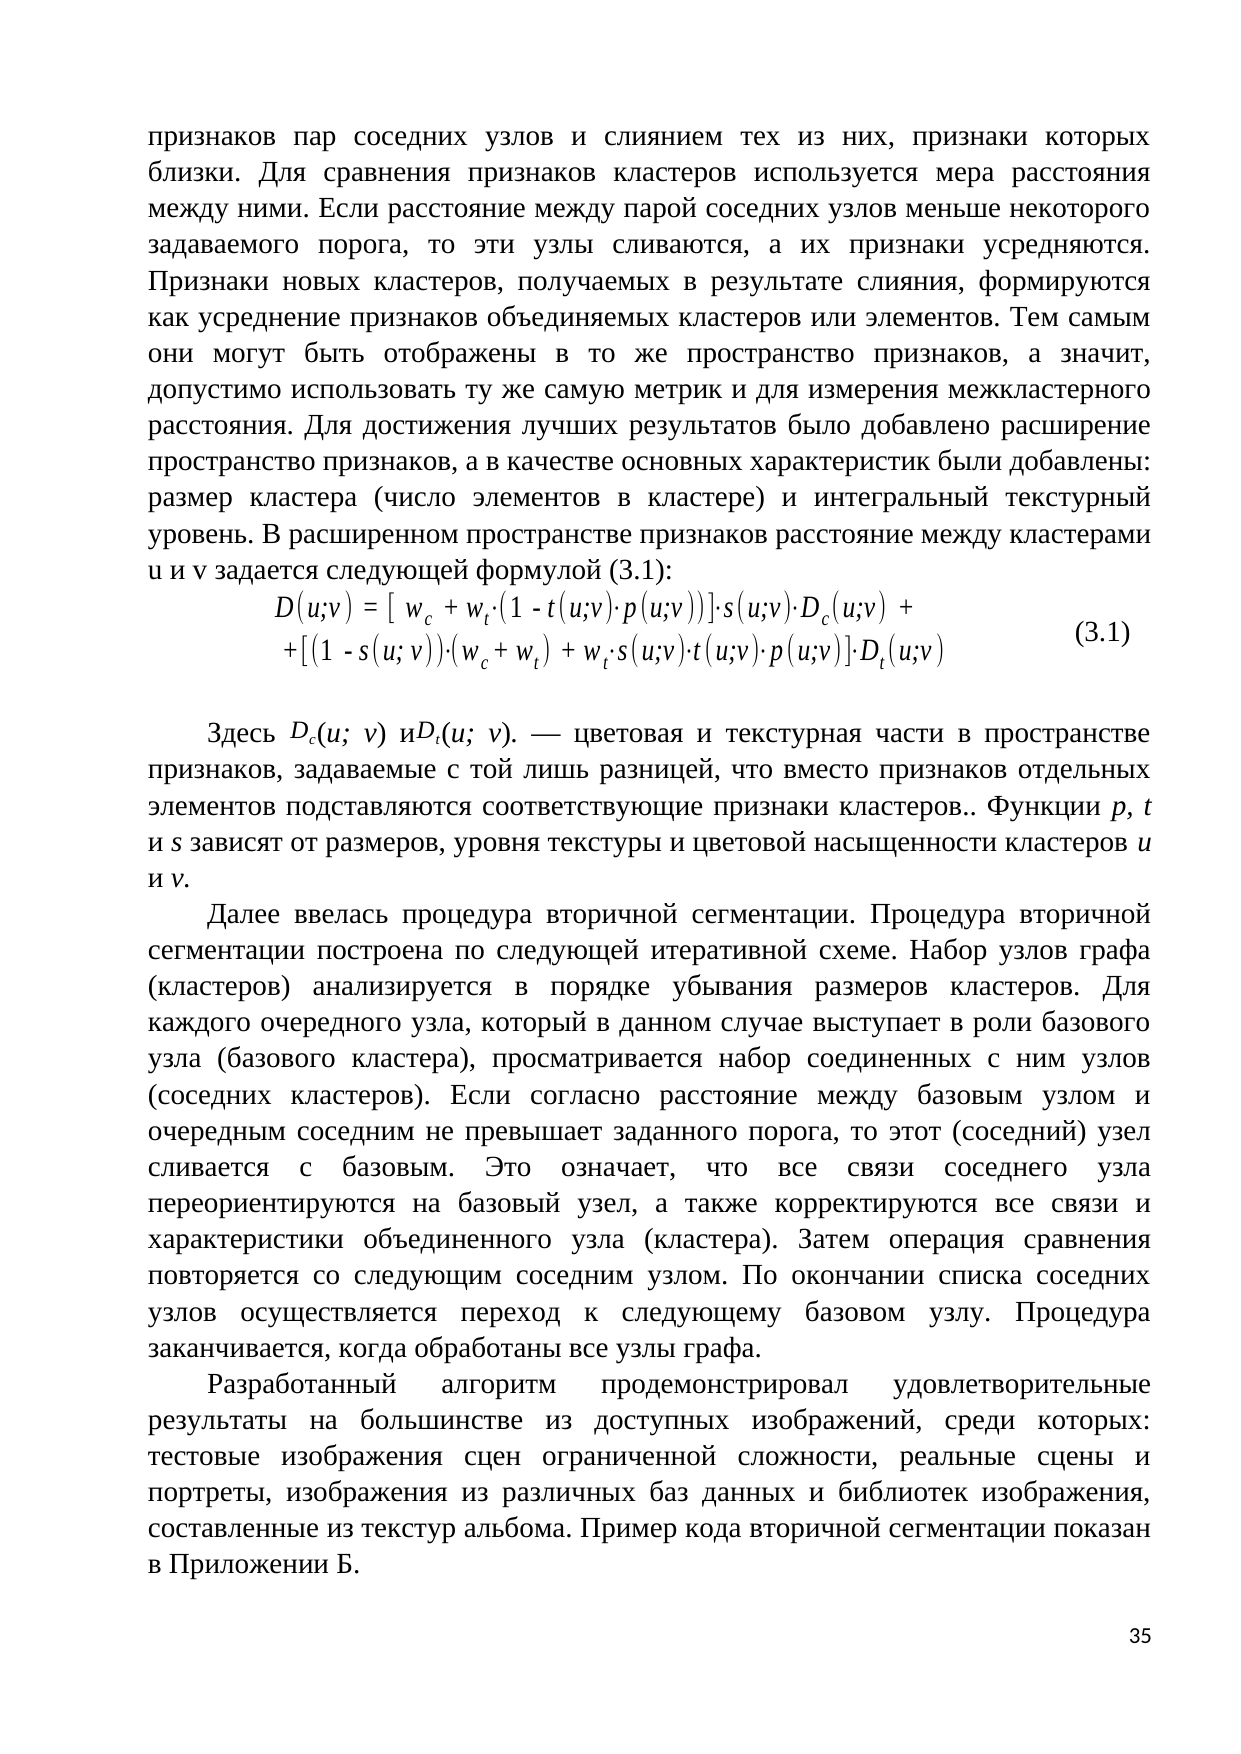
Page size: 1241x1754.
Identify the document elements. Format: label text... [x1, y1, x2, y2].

text Разработанный алгоритм продемонстрировал удовлетворительные результаты на большинстве из доступных изображений, среди которых: тестовые изображения сцен ограниченной сложности, реальные сцены и портреты, изображения из различных баз данных и библиотек изображения, составленные из текстур альбома. Пример кода вторичной сегментации показан в Приложении Б. [148, 1544, 1152, 1580]
table_header [163, 588, 989, 679]
text Здесь (u; v) и(u; v). — цветовая и текстурная части в пространстве признаков, задаваемые с той лишь разницей, что вместо признаков отдельных элементов подставляются соответствующие признаки кластеров.. Функции p, t и s зависят от размеров, уровня текстуры и цветовой насыщенности кластеров u и v. [148, 715, 1152, 751]
text Разработанный алгоритм продемонстрировал удовлетворительные результаты на большинстве из доступных изображений, среди которых: тестовые изображения сцен ограниченной сложности, реальные сцены и портреты, изображения из различных баз данных и библиотек изображения, составленные из текстур альбома. Пример кода вторичной сегментации показан в Приложении Б. [148, 1366, 1152, 1402]
text Здесь (u; v) и(u; v). — цветовая и текстурная части в пространстве признаков, задаваемые с той лишь разницей, что вместо признаков отдельных элементов подставляются соответствующие признаки кластеров.. Функции p, t и s зависят от размеров, уровня текстуры и цветовой насыщенности кластеров u и v. [148, 857, 1152, 893]
table_header (3.1) [989, 588, 1152, 679]
